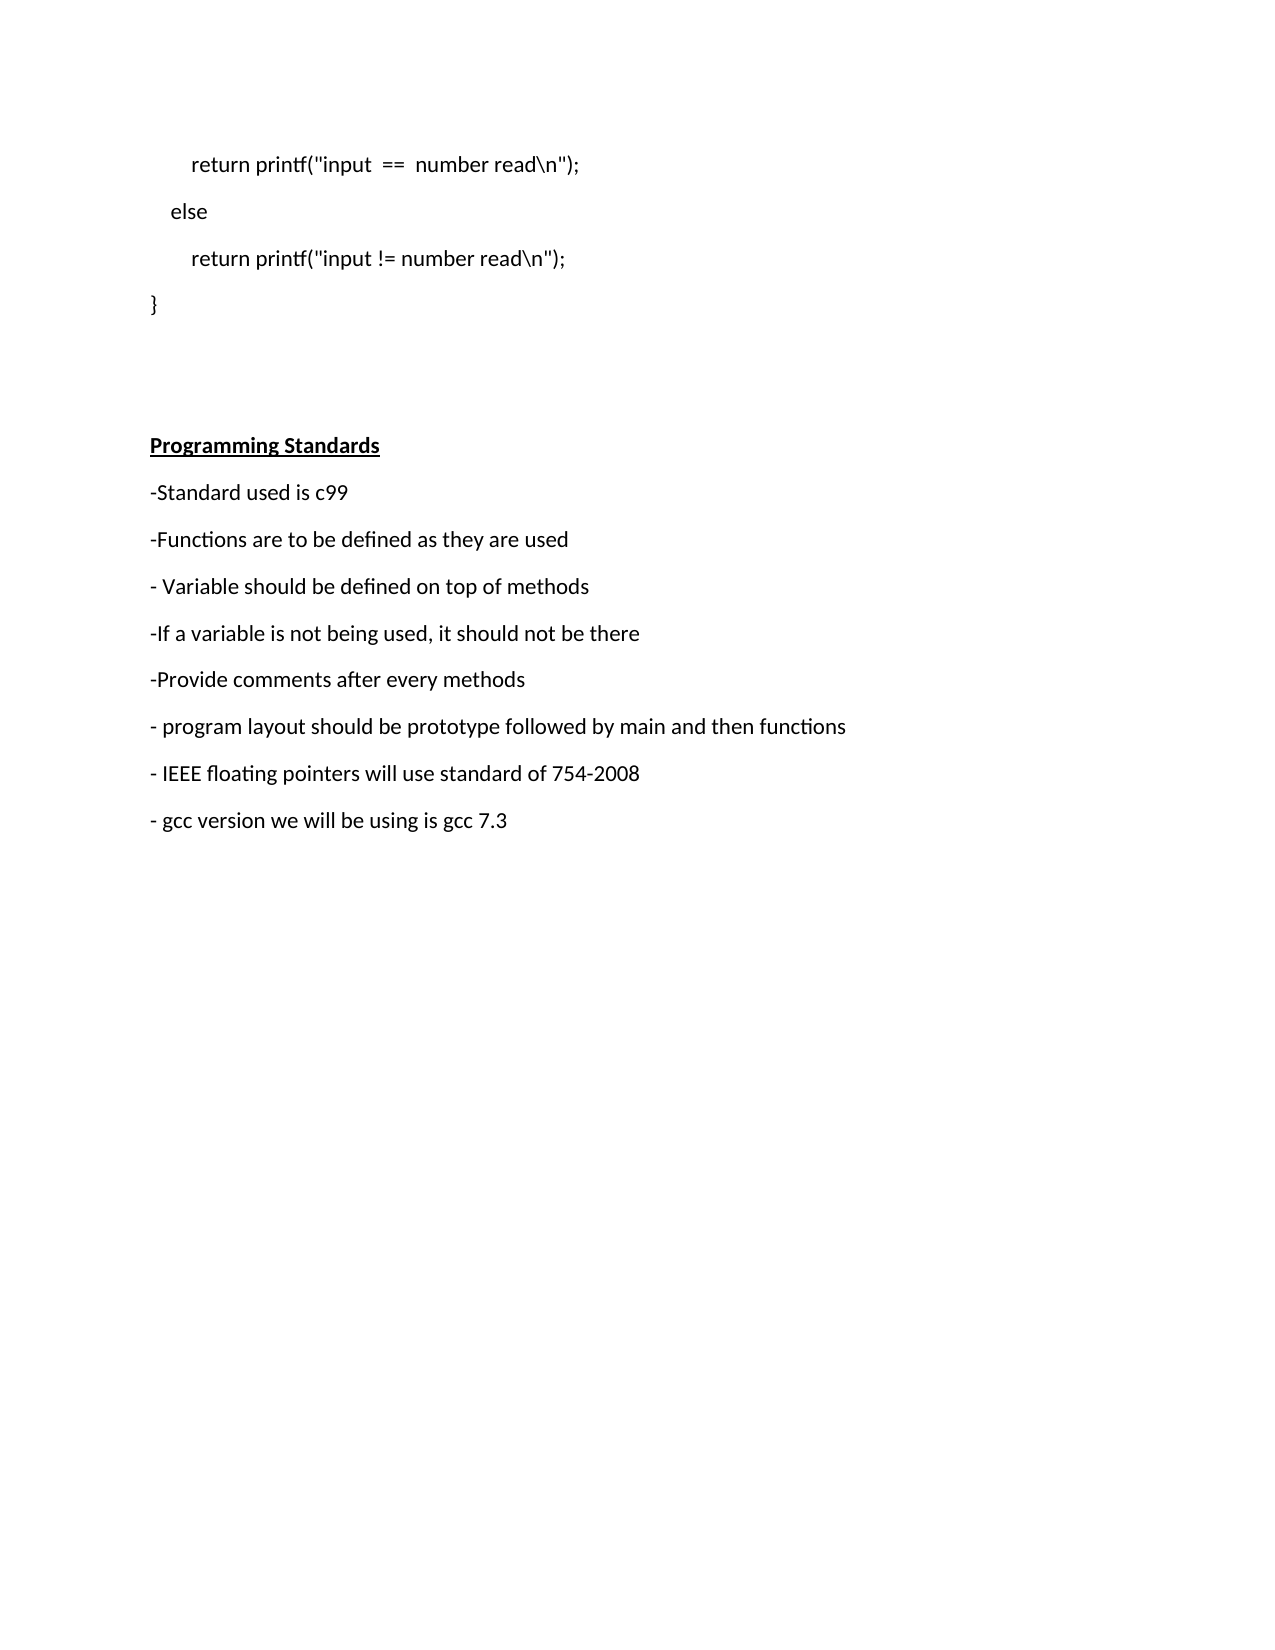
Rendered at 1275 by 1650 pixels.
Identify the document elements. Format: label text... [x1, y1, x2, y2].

text - Variable should be defined on top of methods [150, 572, 1125, 600]
text -Functions are to be defined as they are used [150, 525, 1125, 553]
text } [150, 291, 1125, 319]
text - IEEE floating pointers will use standard of 754-2008 [150, 759, 1125, 787]
text else [150, 197, 1125, 225]
text Programming Standards [150, 431, 1125, 459]
text -If a variable is not being used, it should not be there [150, 619, 1125, 647]
text -Provide comments after every methods [150, 666, 1125, 694]
text - program layout should be prototype followed by main and then functions [150, 712, 1125, 741]
text return printf("input != number read\n"); [150, 244, 1125, 272]
text return printf("input == number read\n"); [150, 150, 1125, 178]
text - gcc version we will be using is gcc 7.3 [150, 806, 1125, 834]
text -Standard used is c99 [150, 478, 1125, 506]
